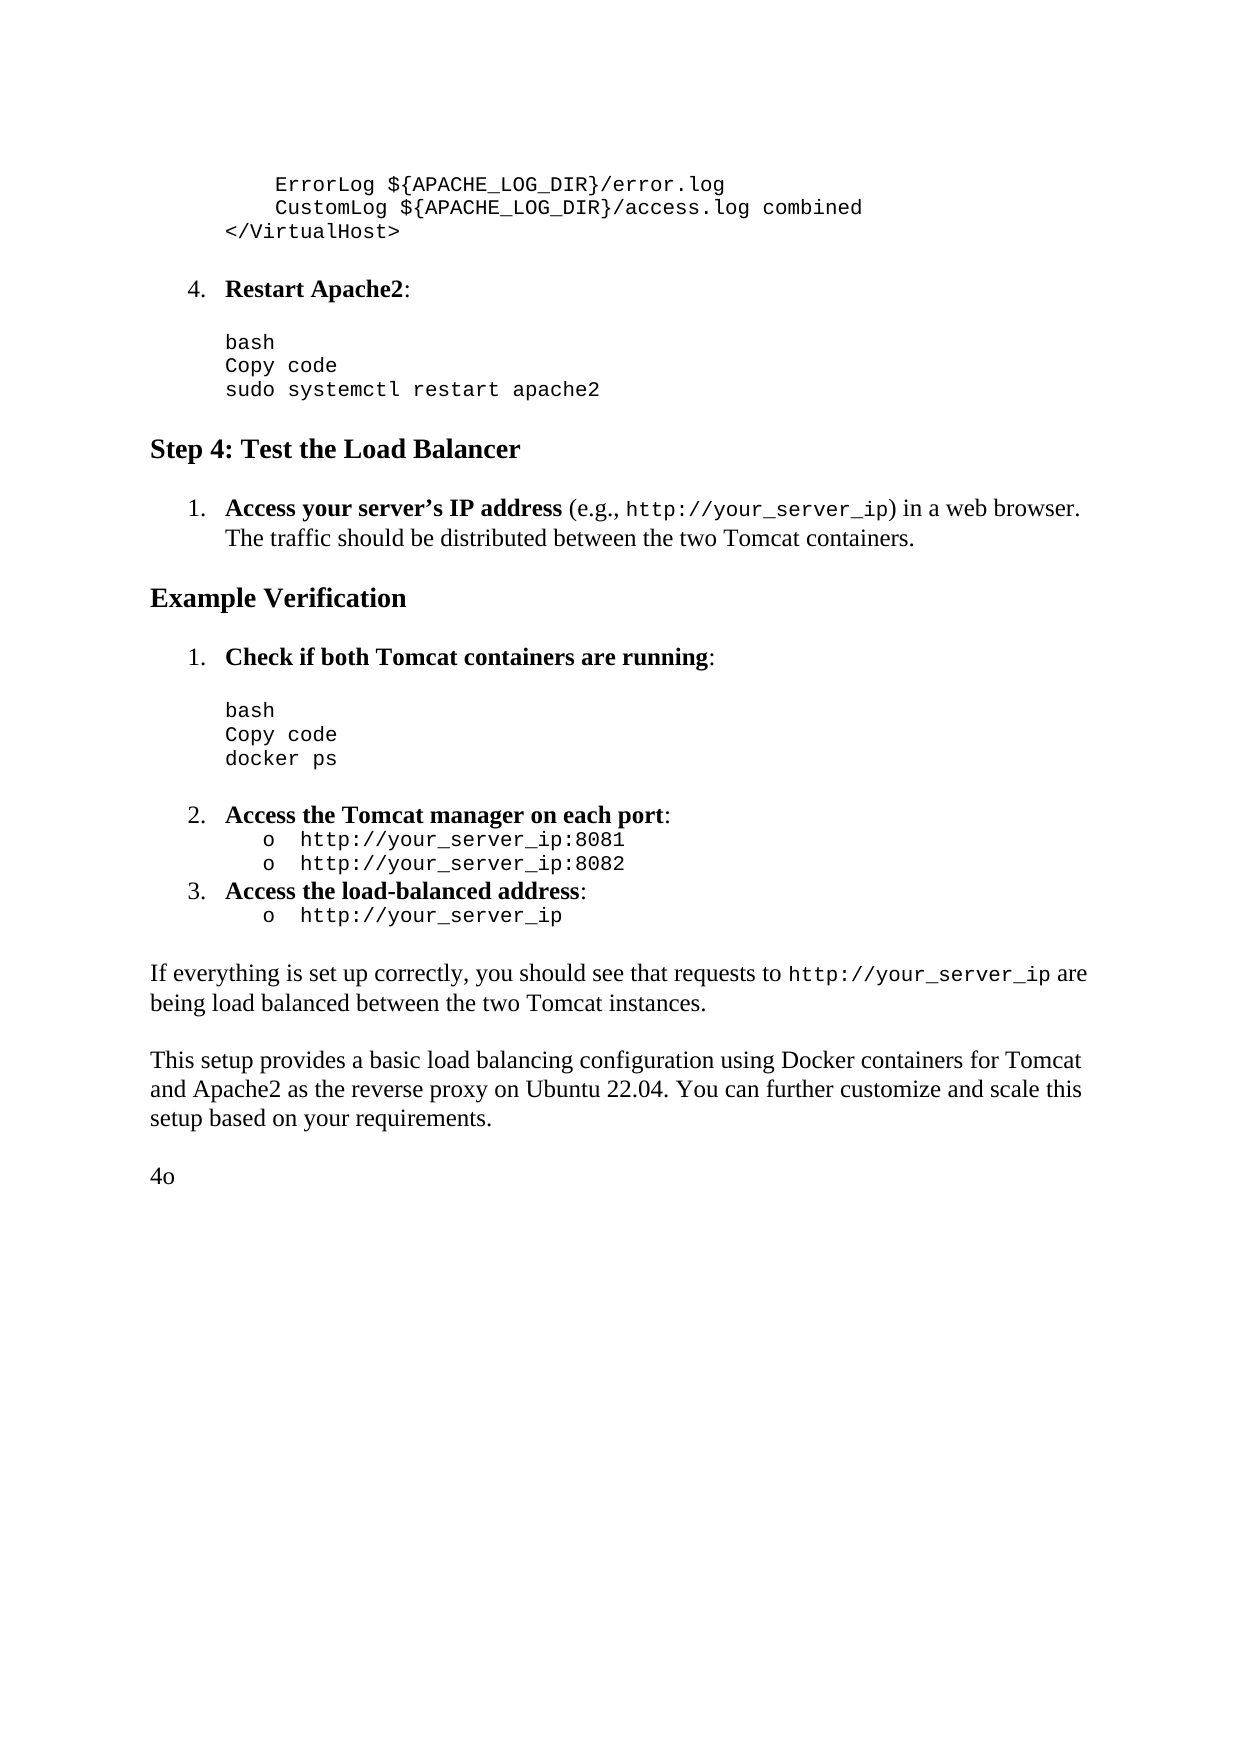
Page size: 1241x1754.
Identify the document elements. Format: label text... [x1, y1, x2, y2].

text </VirtualHost> [225, 221, 1090, 244]
list Access your server’s IP address (e.g., http://your_server_ip) in a web browser. The traffic should be distributed between the two Tomcat containers. [187, 493, 1090, 552]
list Restart Apache2: [187, 274, 1090, 302]
list Check if both Tomcat containers are running: [187, 642, 1090, 671]
text Copy code [225, 355, 1090, 379]
list Access the load-balanced address: [187, 876, 1090, 905]
text CustomLog ${APACHE_LOG_DIR}/access.log combined [225, 197, 1090, 221]
text bash [225, 332, 1090, 355]
text docker ps [225, 748, 1090, 771]
text Example Verification [150, 581, 1090, 613]
list Access the Tomcat manager on each port: [187, 800, 1090, 829]
text sudo systemctl restart apache2 [225, 379, 1090, 403]
text Step 4: Test the Load Balancer [150, 432, 1090, 464]
text If everything is set up correctly, you should see that requests to http://your_server_ip are being load balanced between the two Tomcat instances. [150, 958, 1090, 1016]
text ErrorLog ${APACHE_LOG_DIR}/error.log [225, 174, 1090, 197]
text 4o [150, 1161, 1090, 1190]
list http://your_server_ip [262, 905, 1090, 929]
list http://your_server_ip:8081 [262, 829, 1090, 853]
list http://your_server_ip:8082 [262, 853, 1090, 876]
text Copy code [225, 724, 1090, 748]
text bash [225, 700, 1090, 724]
text This setup provides a basic load balancing configuration using Docker containers for Tomcat and Apache2 as the reverse proxy on Ubuntu 22.04. You can further customize and scale this setup based on your requirements. [150, 1046, 1090, 1132]
